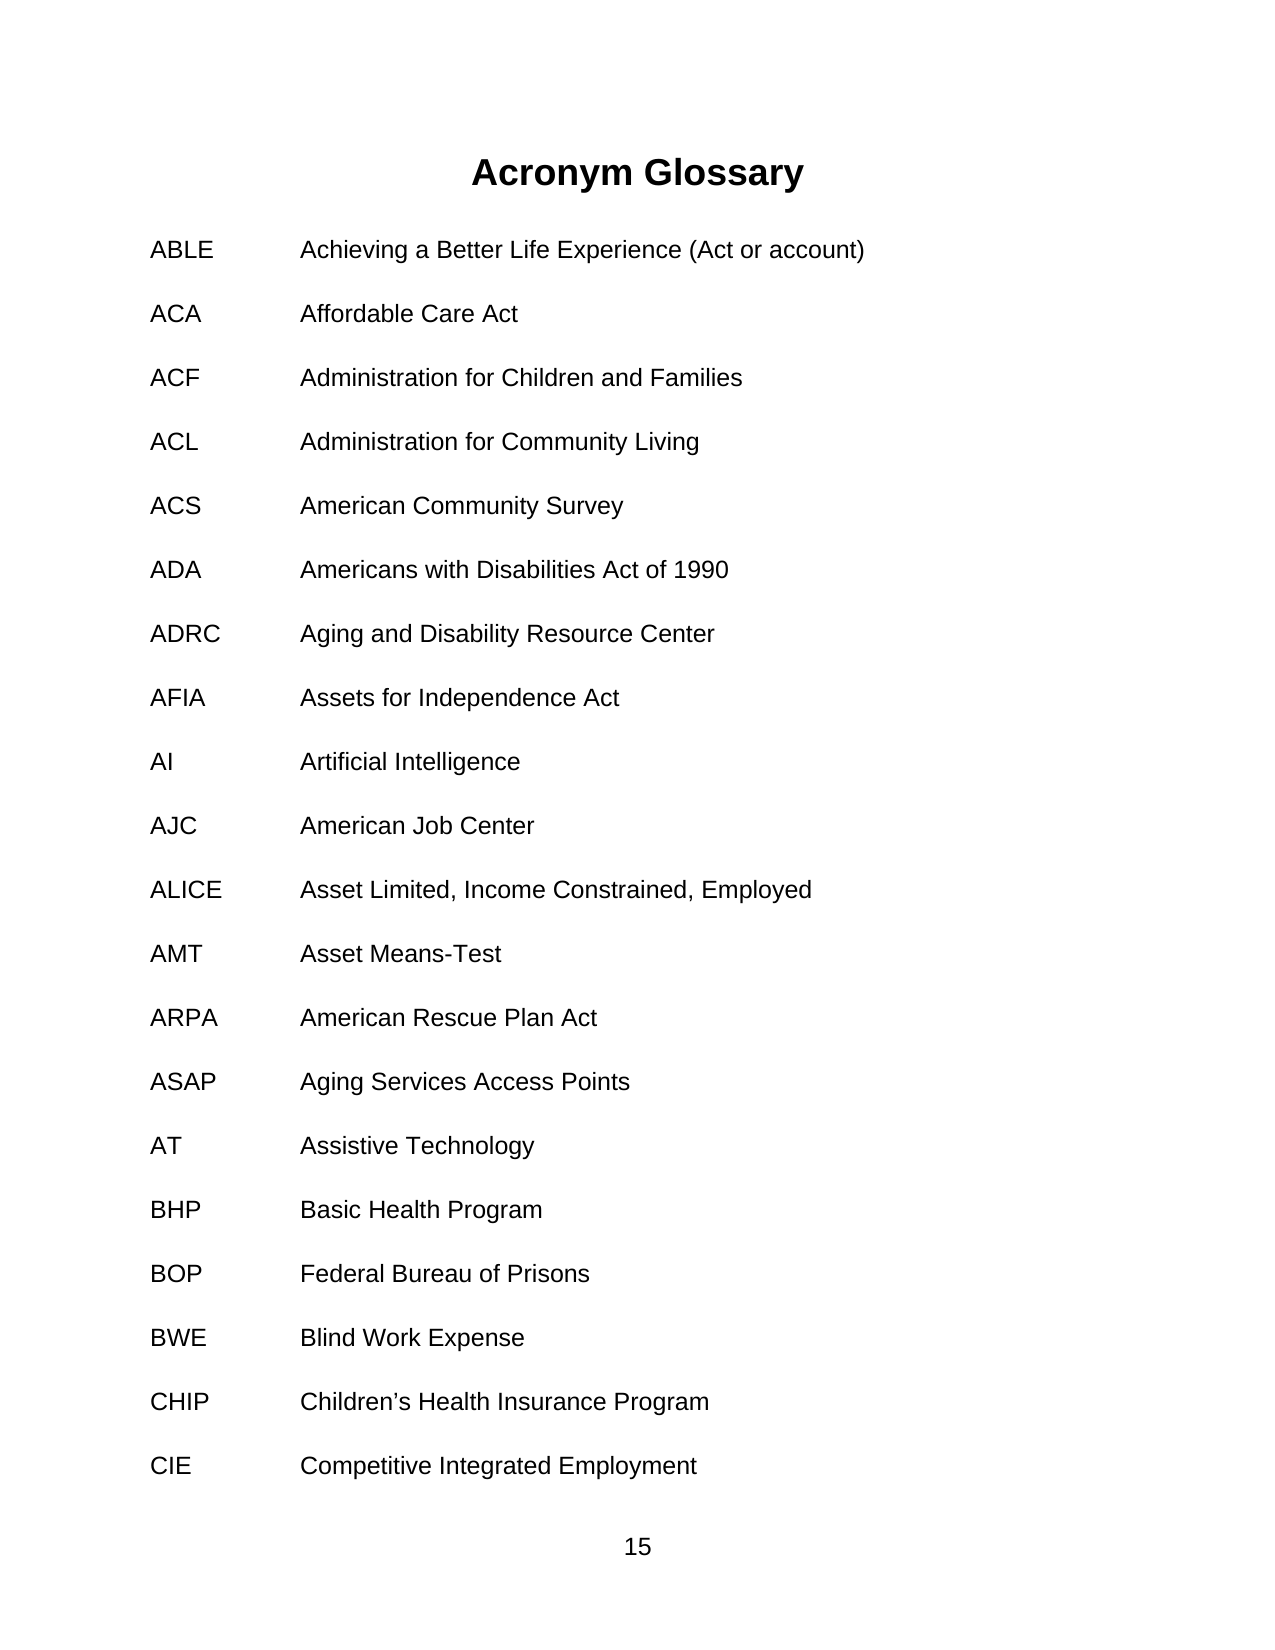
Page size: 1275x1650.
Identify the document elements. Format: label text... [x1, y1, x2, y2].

text ACS American Community Survey [150, 491, 1125, 520]
text AFIA Assets for Independence Act [150, 683, 1125, 712]
text AMT Asset Means-Test [150, 939, 1125, 968]
text ABLE Achieving a Better Life Experience (Act or account) [150, 236, 1125, 264]
text ADRC Aging and Disability Resource Center [150, 619, 1125, 648]
text ALICE Asset Limited, Income Constrained, Employed [150, 875, 1125, 904]
subtitle Acronym Glossary [150, 150, 1125, 193]
text ACF Administration for Children and Families [150, 363, 1125, 392]
text ADA Americans with Disabilities Act of 1990 [150, 555, 1125, 584]
text BHP Basic Health Program [150, 1195, 1125, 1224]
text ACL Administration for Community Living [150, 427, 1125, 456]
text CIE Competitive Integrated Employment [150, 1451, 1125, 1479]
text AI Artificial Intelligence [150, 747, 1125, 776]
text BWE Blind Work Expense [150, 1323, 1125, 1352]
text BOP Federal Bureau of Prisons [150, 1259, 1125, 1288]
text ACA Affordable Care Act [150, 299, 1125, 328]
text ASAP Aging Services Access Points [150, 1067, 1125, 1096]
text AT Assistive Technology [150, 1131, 1125, 1160]
text CHIP Children’s Health Insurance Program [150, 1387, 1125, 1416]
text AJC American Job Center [150, 811, 1125, 840]
text ARPA American Rescue Plan Act [150, 1003, 1125, 1032]
